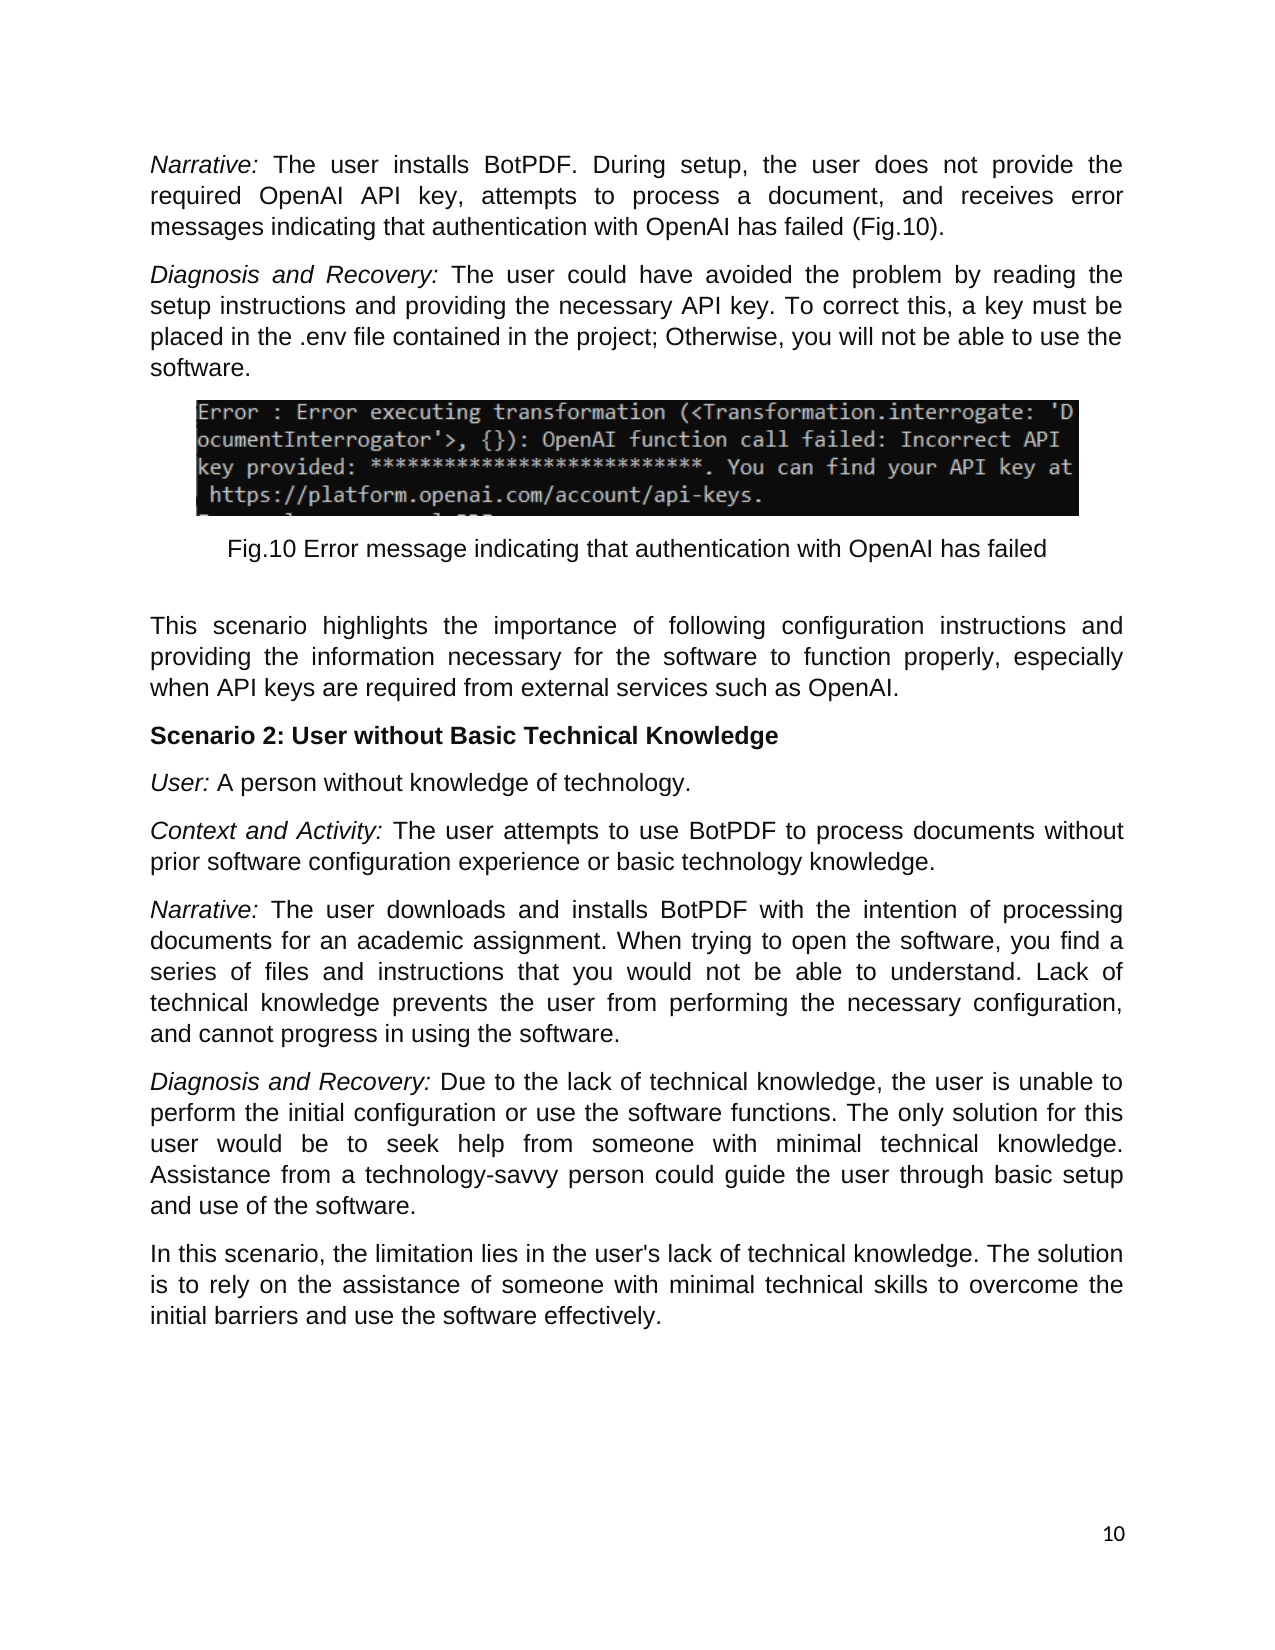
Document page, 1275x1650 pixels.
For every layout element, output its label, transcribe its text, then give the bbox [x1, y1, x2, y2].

text Narrative: The user downloads and installs BotPDF with the intention of processing documents for an academic assignment. When trying to open the software, you find a series of files and instructions that you would not be able to understand. Lack of technical knowledge prevents the user from performing the necessary configuration, and cannot progress in using the software. [150, 895, 1125, 1048]
text Scenario 2: User without Basic Technical Knowledge [150, 721, 1125, 749]
text In this scenario, the limitation lies in the user's lack of technical knowledge. The solution is to rely on the assistance of someone with minimal technical skills to overcome the initial barriers and use the software effectively. [150, 1239, 1125, 1329]
picture [196, 400, 1079, 516]
text Diagnosis and Recovery: Due to the lack of technical knowledge, the user is unable to perform the initial configuration or use the software functions. The only solution for this user would be to seek help from someone with minimal technical knowledge. Assistance from a technology-savvy person could guide the user through basic setup and use of the software. [150, 1067, 1125, 1220]
text Narrative: The user installs BotPDF. During setup, the user does not provide the required OpenAI API key, attempts to process a document, and receives error messages indicating that authentication with OpenAI has failed (Fig.10). [150, 150, 1125, 241]
text Context and Activity: The user attempts to use BotPDF to process documents without prior software configuration experience or basic technology knowledge. [150, 816, 1125, 876]
text User: A person without knowledge of technology. [150, 768, 1125, 797]
text This scenario highlights the importance of following configuration instructions and providing the information necessary for the software to function properly, especially when API keys are required from external services such as OpenAI. [150, 611, 1125, 702]
text Fig.10 Error message indicating that authentication with OpenAI has failed [150, 534, 1125, 563]
